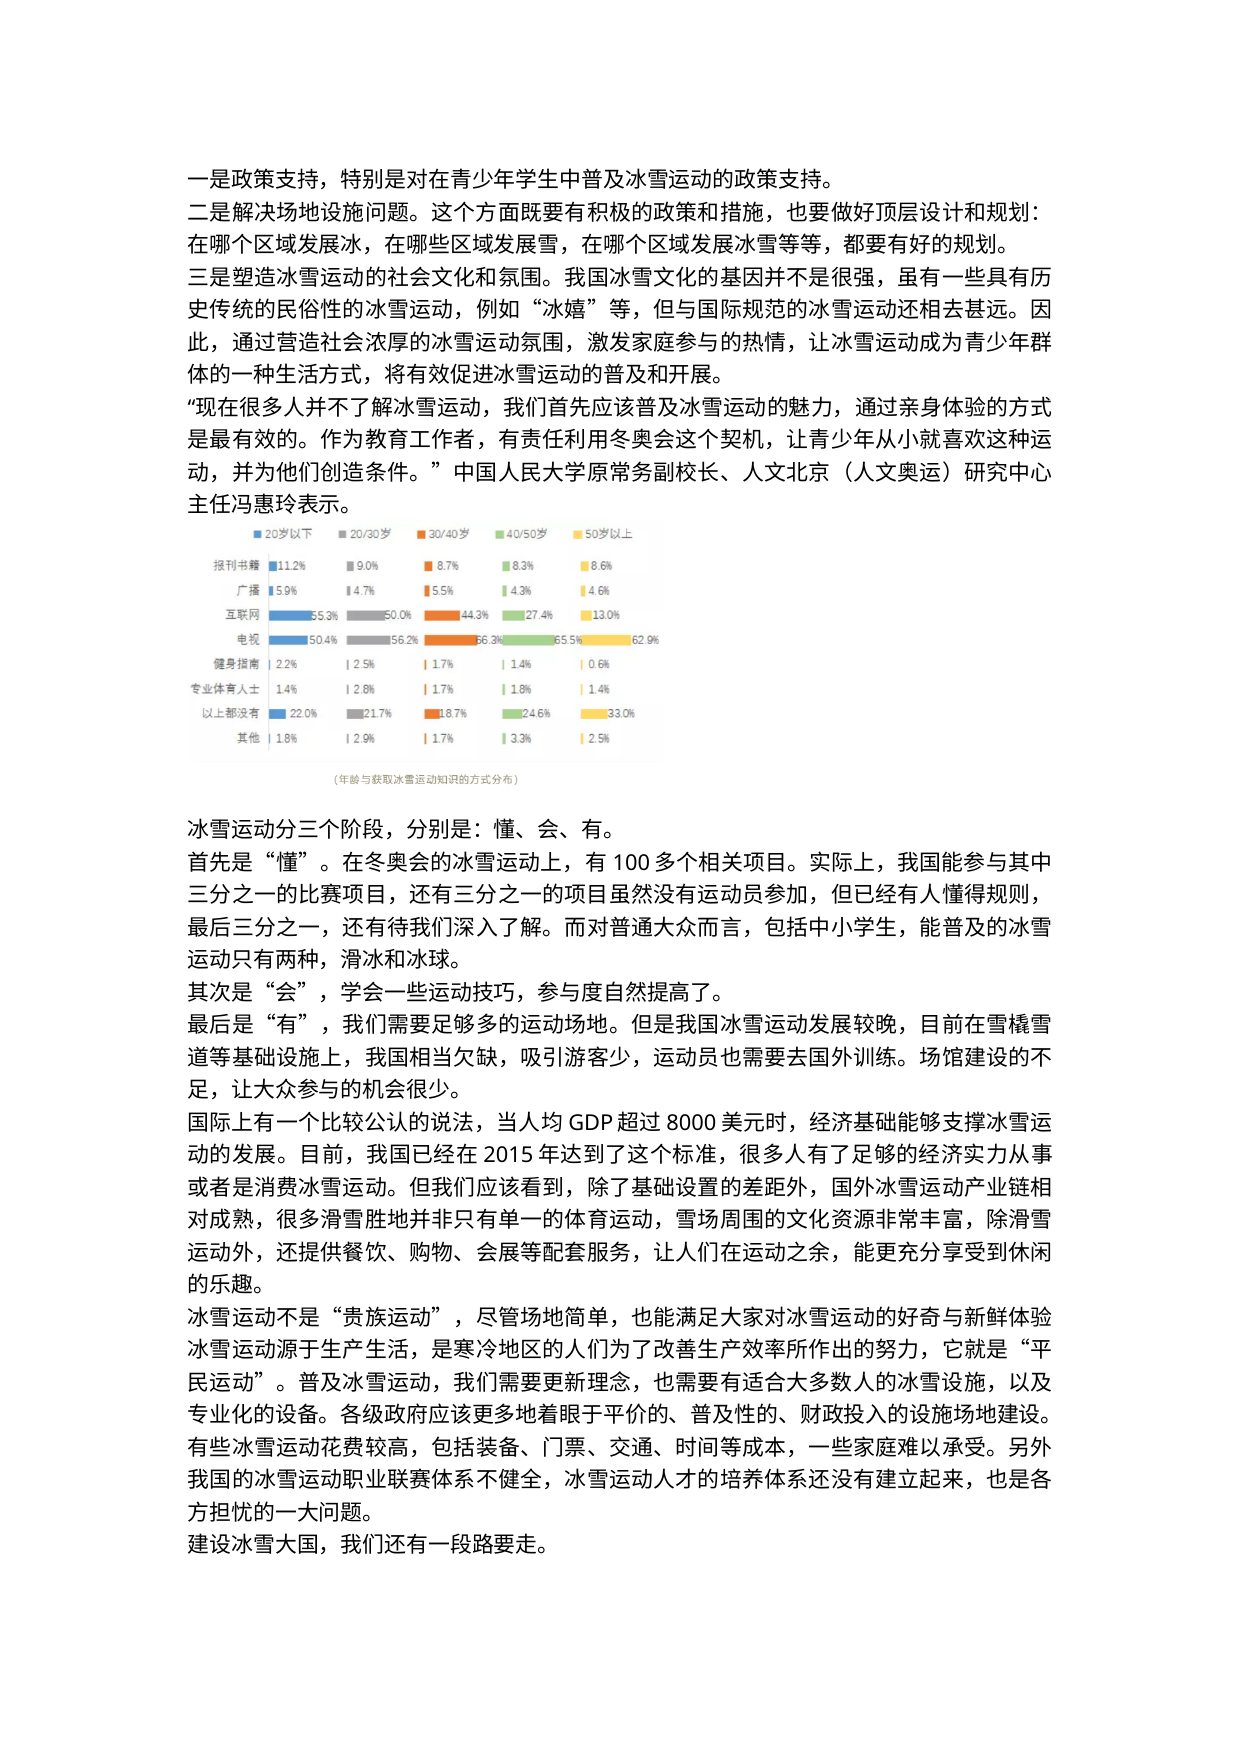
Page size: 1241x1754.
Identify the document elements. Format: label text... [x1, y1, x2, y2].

text 冰雪运动分三个阶段，分别是：懂、会、有。 [187, 812, 1053, 844]
picture [187, 519, 663, 790]
text 一是政策支持，特别是对在青少年学生中普及冰雪运动的政策支持。 [187, 162, 1053, 194]
text 二是解决场地设施问题。这个方面既要有积极的政策和措施，也要做好顶层设计和规划：在哪个区域发展冰，在哪些区域发展雪，在哪个区域发展冰雪等等，都要有好的规划。 [187, 194, 1053, 259]
text 其次是“会”，学会一些运动技巧，参与度自然提高了。 [187, 974, 1053, 1007]
text “现在很多人并不了解冰雪运动，我们首先应该普及冰雪运动的魅力，通过亲身体验的方式是最有效的。作为教育工作者，有责任利用冬奥会这个契机，让青少年从小就喜欢这种运动，并为他们创造条件。”中国人民大学原常务副校长、人文北京（人文奥运）研究中心主任冯惠玲表示。 [187, 389, 1053, 519]
text 最后是“有”，我们需要足够多的运动场地。但是我国冰雪运动发展较晚，目前在雪橇雪道等基础设施上，我国相当欠缺，吸引游客少，运动员也需要去国外训练。场馆建设的不足，让大众参与的机会很少。 [187, 1007, 1053, 1104]
text 有些冰雪运动花费较高，包括装备、门票、交通、时间等成本，一些家庭难以承受。另外，我国的冰雪运动职业联赛体系不健全，冰雪运动人才的培养体系还没有建立起来，也是各方担忧的一大问题。 [187, 1429, 1053, 1527]
text 国际上有一个比较公认的说法，当人均GDP超过8000美元时，经济基础能够支撑冰雪运动的发展。目前，我国已经在2015年达到了这个标准，很多人有了足够的经济实力从事或者是消费冰雪运动。但我们应该看到，除了基础设置的差距外，国外冰雪运动产业链相对成熟，很多滑雪胜地并非只有单一的体育运动，雪场周围的文化资源非常丰富，除滑雪运动外，还提供餐饮、购物、会展等配套服务，让人们在运动之余，能更充分享受到休闲的乐趣。 [187, 1104, 1053, 1299]
text 冰雪运动不是“贵族运动”，尽管场地简单，也能满足大家对冰雪运动的好奇与新鲜体验。冰雪运动源于生产生活，是寒冷地区的人们为了改善生产效率所作出的努力，它就是“平民运动”。普及冰雪运动，我们需要更新理念，也需要有适合大多数人的冰雪设施，以及专业化的设备。各级政府应该更多地着眼于平价的、普及性的、财政投入的设施场地建设。 [187, 1299, 1053, 1429]
text 首先是“懂”。在冬奥会的冰雪运动上，有100多个相关项目。实际上，我国能参与其中三分之一的比赛项目，还有三分之一的项目虽然没有运动员参加，但已经有人懂得规则，最后三分之一，还有待我们深入了解。而对普通大众而言，包括中小学生，能普及的冰雪运动只有两种，滑冰和冰球。 [187, 844, 1053, 974]
text 建设冰雪大国，我们还有一段路要走。 [187, 1527, 1053, 1559]
text 三是塑造冰雪运动的社会文化和氛围。我国冰雪文化的基因并不是很强，虽有一些具有历史传统的民俗性的冰雪运动，例如“冰嬉”等，但与国际规范的冰雪运动还相去甚远。因此，通过营造社会浓厚的冰雪运动氛围，激发家庭参与的热情，让冰雪运动成为青少年群体的一种生活方式，将有效促进冰雪运动的普及和开展。 [187, 259, 1053, 389]
